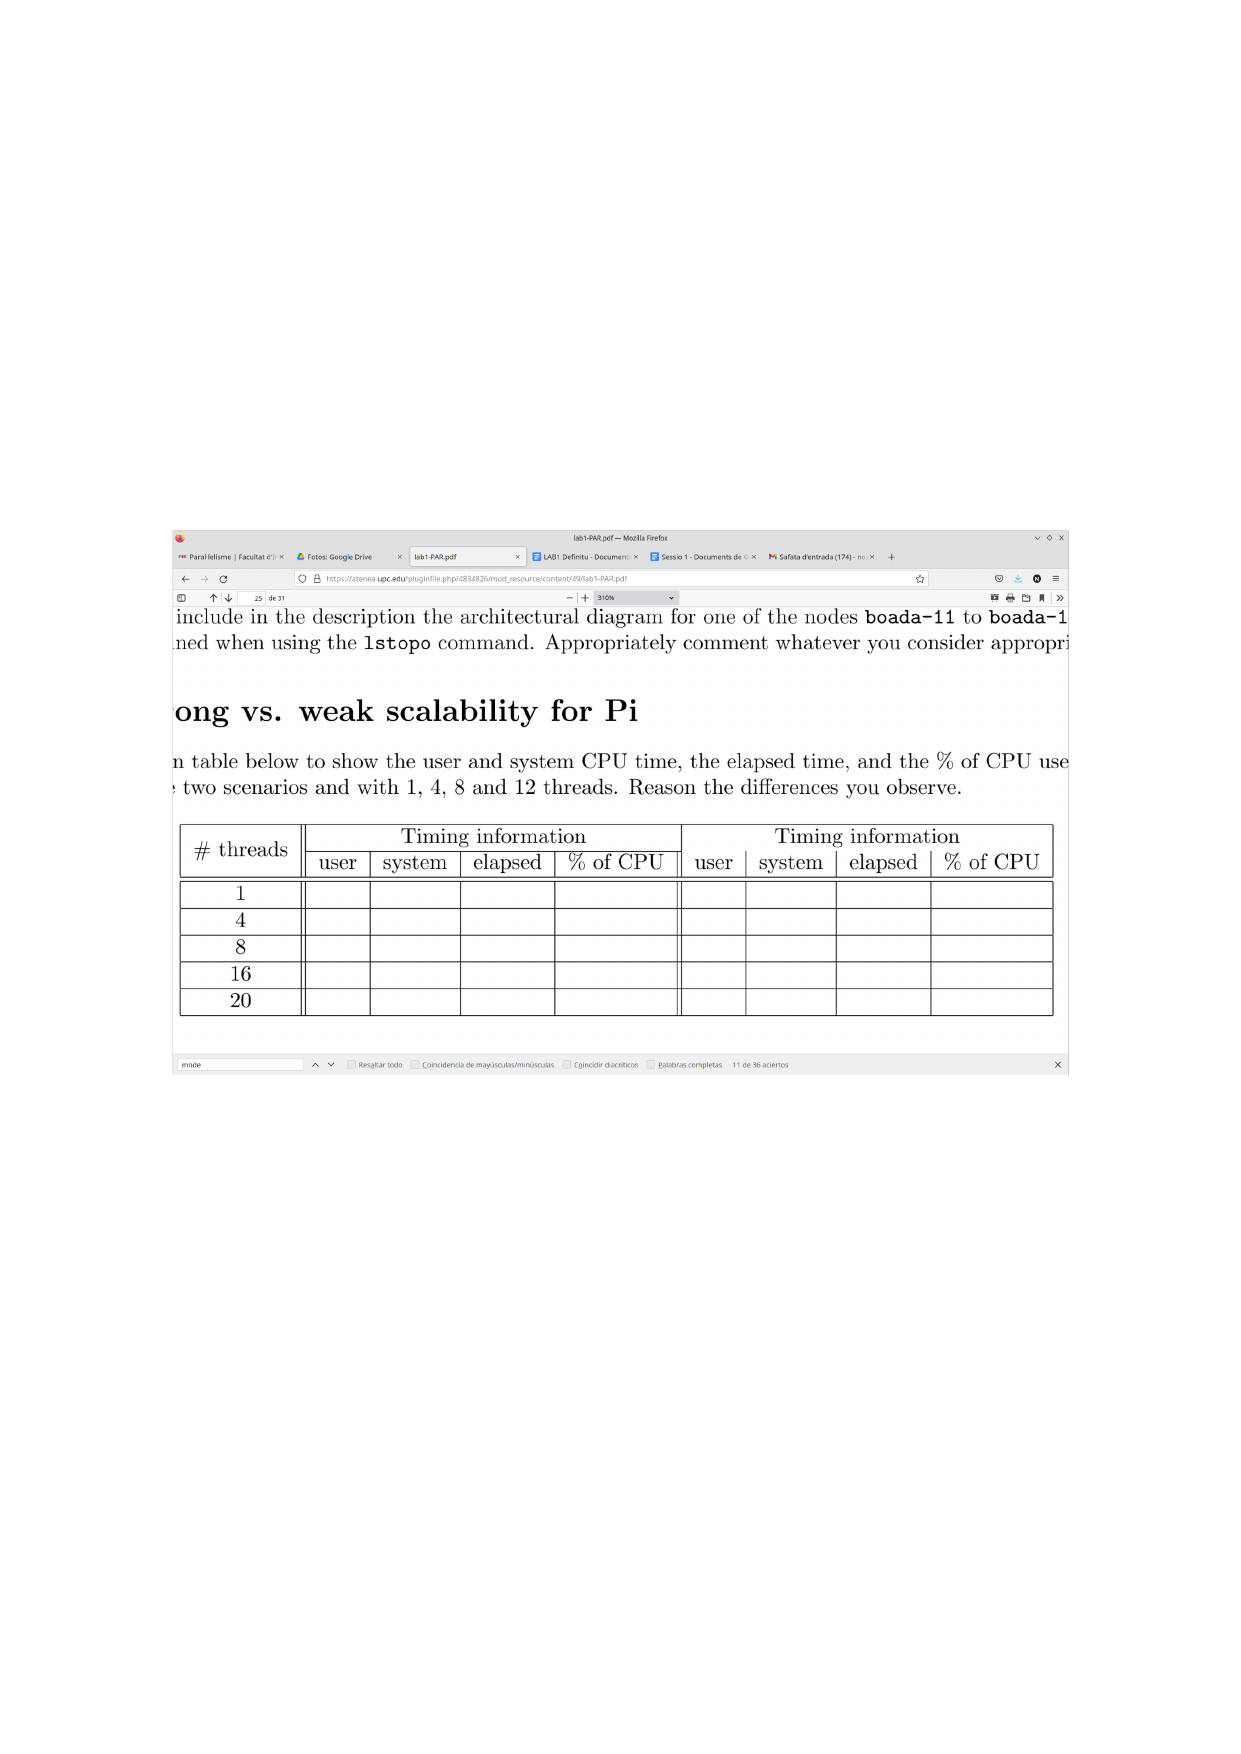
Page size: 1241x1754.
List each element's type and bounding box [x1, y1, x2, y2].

picture [150, 512, 1091, 1102]
